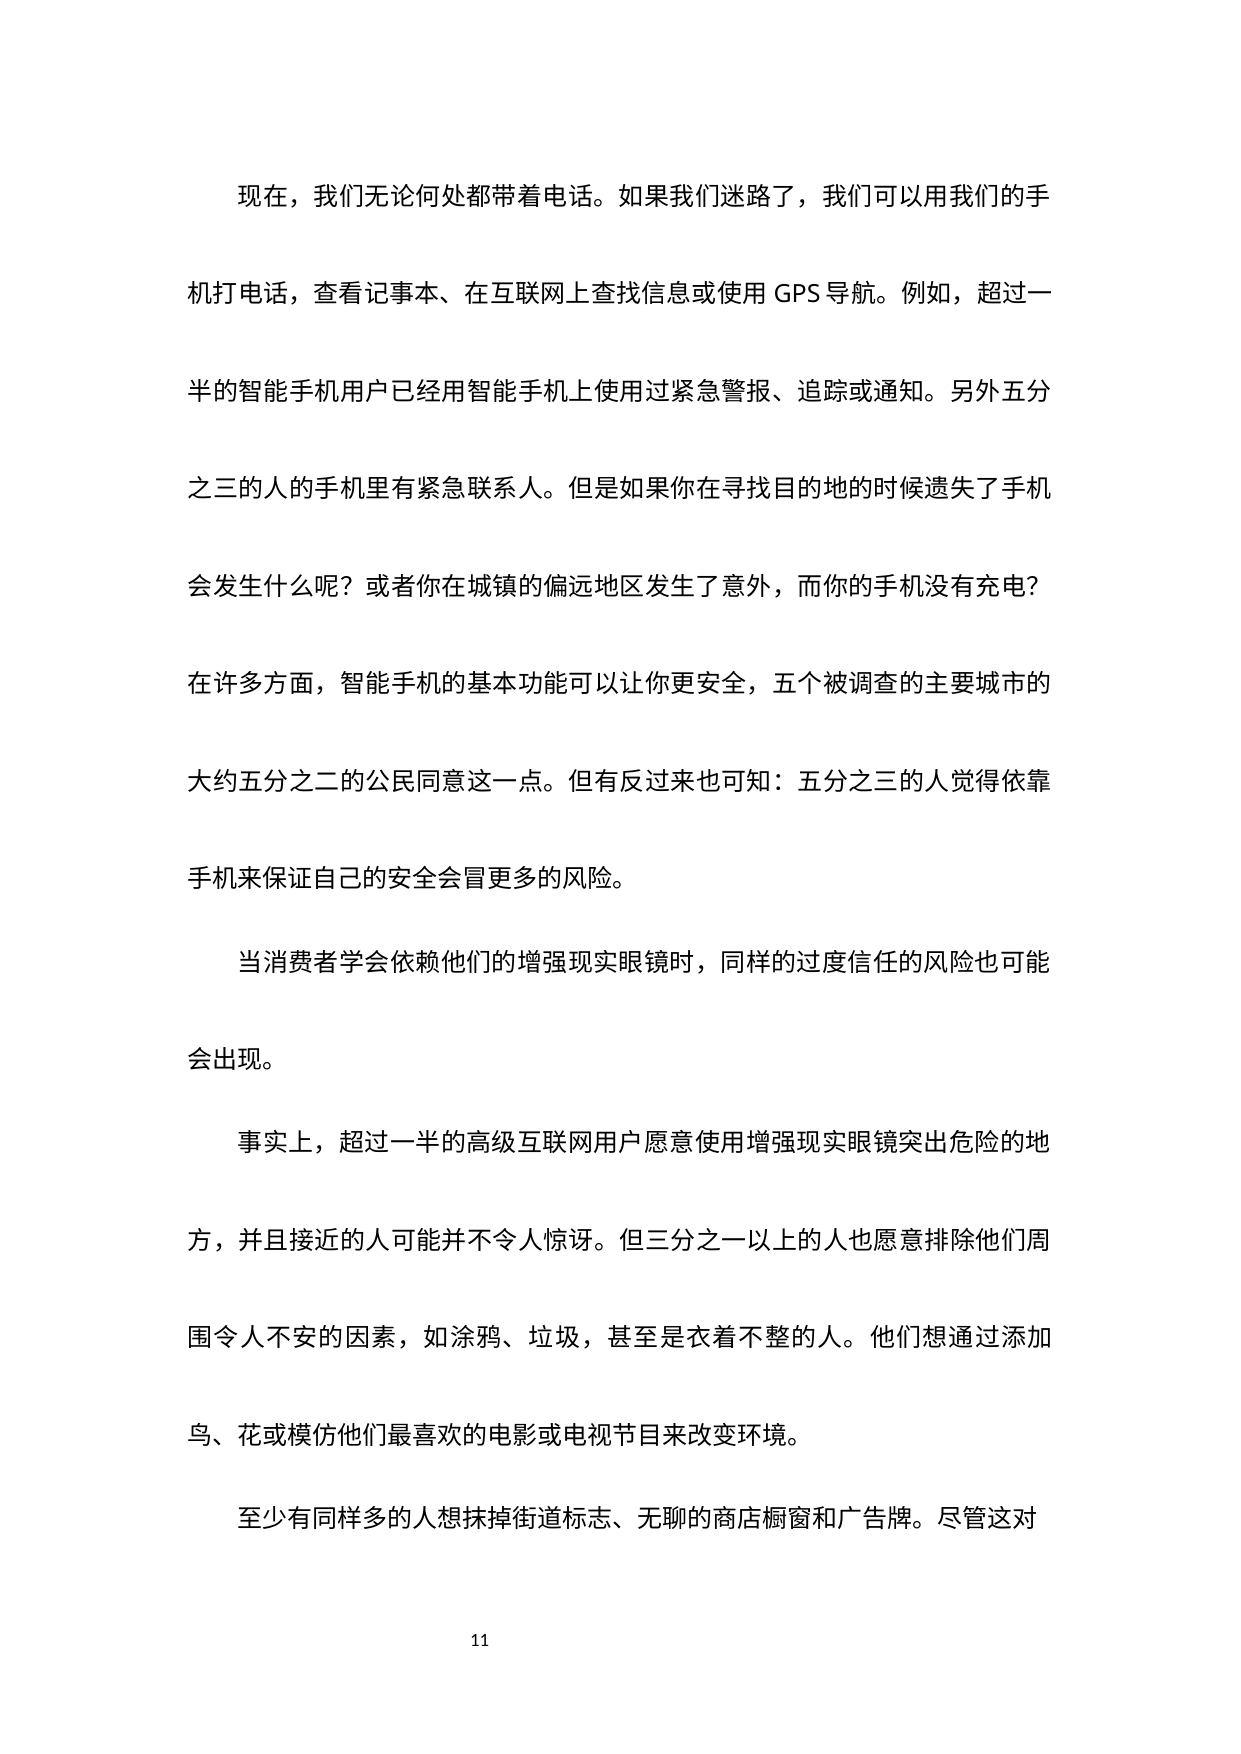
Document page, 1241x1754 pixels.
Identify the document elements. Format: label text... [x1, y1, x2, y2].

text 当消费者学会依赖他们的增强现实眼镜时，同样的过度信任的风险也可能会出现。 [187, 928, 1053, 1090]
text 至少有同样多的人想抹掉街道标志、无聊的商店橱窗和广告牌。尽管这对那些无法吸引消费者遐想的品牌来说可能是一场噩梦（他们可能被轻易地从视线中抹去），但这也造成了一种风险，即佩戴增强现实眼镜的人可能会对城市危险变得司空见惯，变得麻木，可以说是失去了他们的“街头智慧”。 [187, 1484, 1053, 1549]
text 事实上，超过一半的高级互联网用户愿意使用增强现实眼镜突出危险的地方，并且接近的人可能并不令人惊讶。但三分之一以上的人也愿意排除他们周围令人不安的因素，如涂鸦、垃圾，甚至是衣着不整的人。他们想通过添加鸟、花或模仿他们最喜欢的电影或电视节目来改变环境。 [187, 1108, 1053, 1466]
